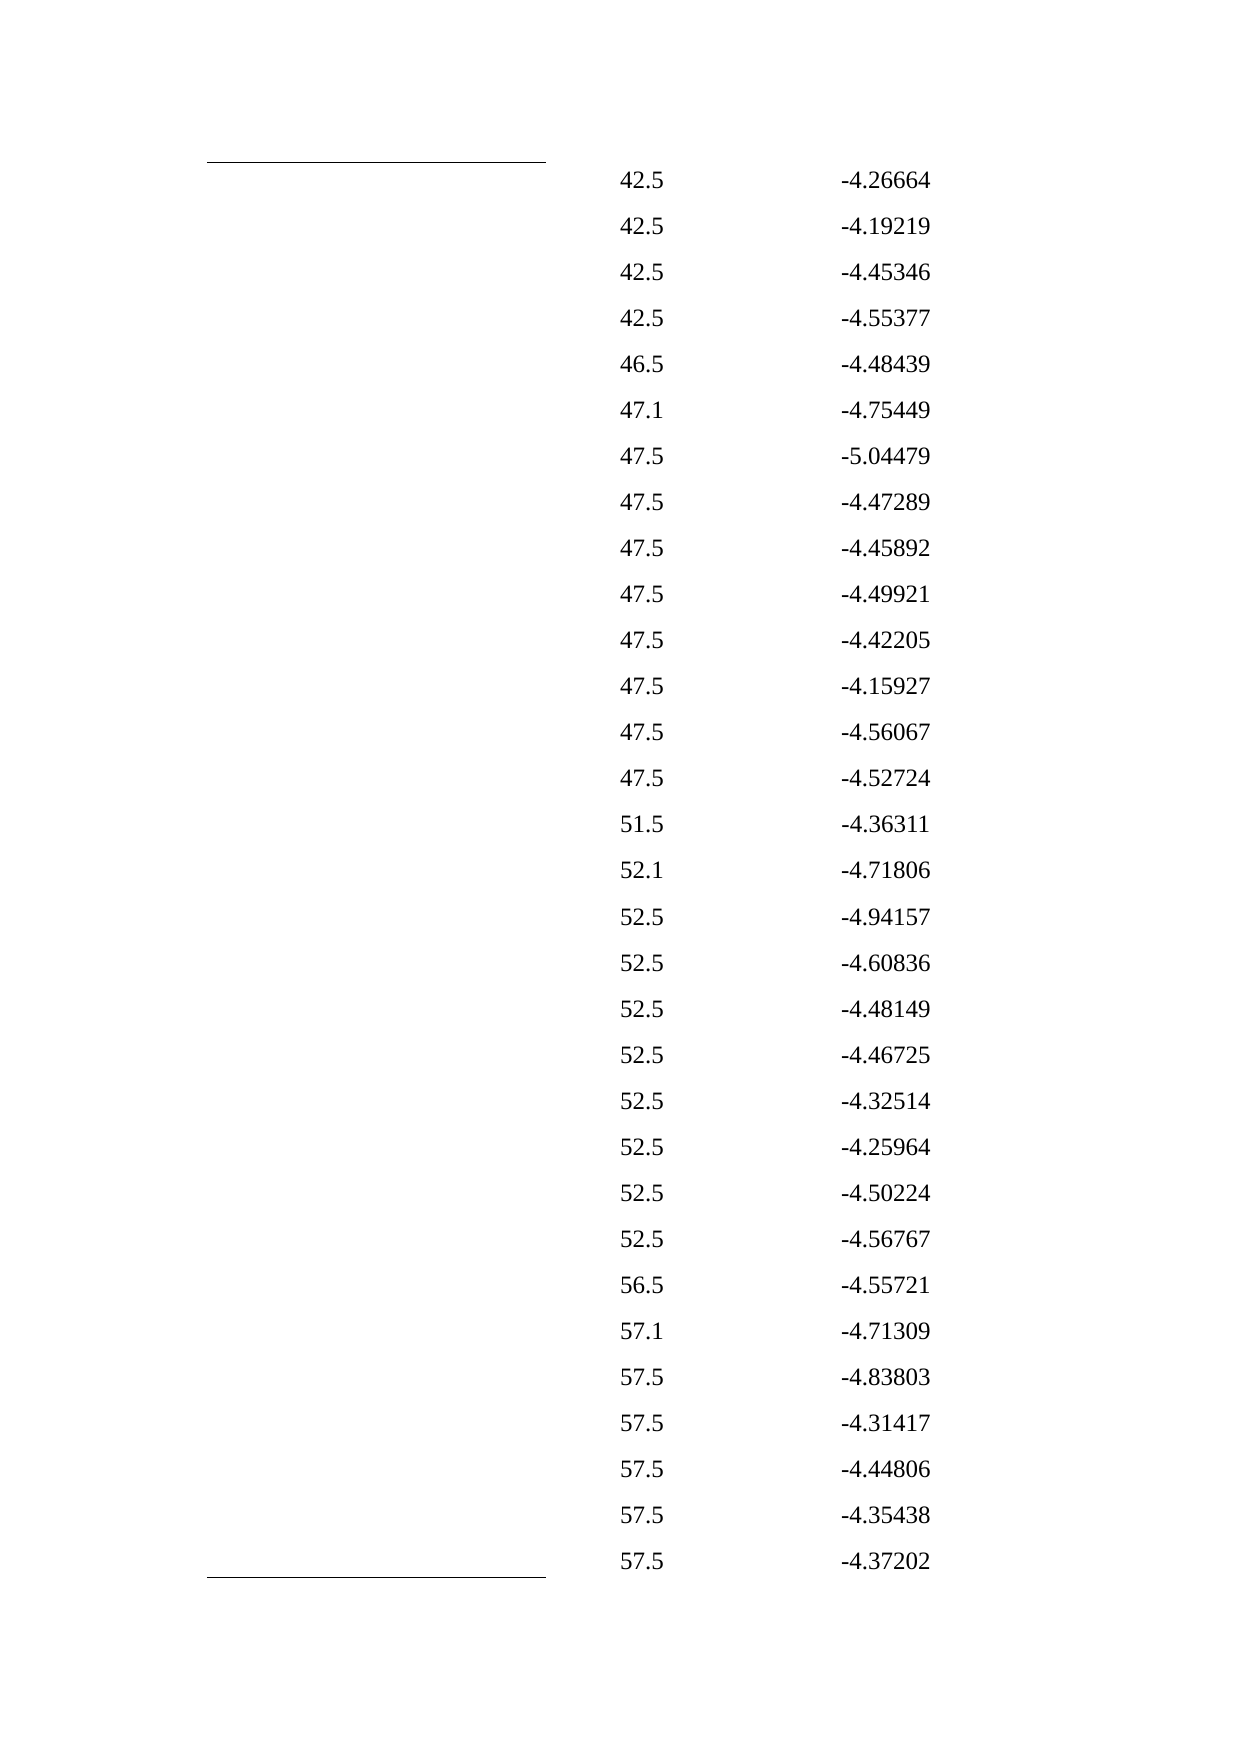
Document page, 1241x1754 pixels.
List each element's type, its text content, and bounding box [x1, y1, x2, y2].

table_cell 46.5 [546, 346, 738, 392]
table_cell 57.5 [546, 1451, 738, 1497]
table_cell -4.71309 [738, 1313, 1033, 1359]
table_cell -4.32514 [738, 1083, 1033, 1129]
table_cell 52.5 [546, 991, 738, 1037]
table_cell -4.71806 [738, 853, 1033, 899]
table_cell -4.37202 [738, 1543, 1033, 1577]
table_cell 52.5 [546, 1221, 738, 1267]
table_cell 52.5 [546, 945, 738, 991]
table_cell 47.5 [546, 438, 738, 484]
table_cell 57.1 [546, 1313, 738, 1359]
table_cell -4.25964 [738, 1129, 1033, 1175]
table_cell 51.5 [546, 807, 738, 853]
table_cell 47.5 [546, 715, 738, 761]
table_cell 47.1 [546, 392, 738, 438]
table_cell -4.48149 [738, 991, 1033, 1037]
table_cell -4.60836 [738, 945, 1033, 991]
table_cell -4.55377 [738, 300, 1033, 346]
table_cell 52.5 [546, 1083, 738, 1129]
table_cell 42.5 [546, 208, 738, 254]
table_cell -4.42205 [738, 623, 1033, 668]
table_cell -4.50224 [738, 1175, 1033, 1221]
table_cell -4.56767 [738, 1221, 1033, 1267]
table_cell 56.5 [546, 1267, 738, 1313]
table_cell 52.5 [546, 899, 738, 945]
table_cell -4.26664 [738, 162, 1033, 208]
table_cell -4.45346 [738, 254, 1033, 300]
table_cell -5.04479 [738, 438, 1033, 484]
table_cell -4.48439 [738, 346, 1033, 392]
table_cell -4.75449 [738, 392, 1033, 438]
table_cell 42.5 [546, 254, 738, 300]
table_cell 57.5 [546, 1359, 738, 1405]
table_cell 57.5 [546, 1405, 738, 1451]
table_cell -4.45892 [738, 530, 1033, 576]
table_cell 52.5 [546, 1129, 738, 1175]
table_cell -4.15927 [738, 669, 1033, 714]
table_cell -4.35438 [738, 1497, 1033, 1543]
table_cell -4.19219 [738, 208, 1033, 254]
table_cell 47.5 [546, 576, 738, 622]
table_cell 52.5 [546, 1175, 738, 1221]
table_cell 42.5 [546, 300, 738, 346]
table_cell -4.31417 [738, 1405, 1033, 1451]
table_cell -4.44806 [738, 1451, 1033, 1497]
table_cell -4.52724 [738, 761, 1033, 807]
table_cell 47.5 [546, 761, 738, 807]
table_cell 57.5 [546, 1497, 738, 1543]
table_cell -4.56067 [738, 715, 1033, 761]
table_cell 42.5 [546, 162, 738, 208]
table_cell 47.5 [546, 669, 738, 714]
table_cell 47.5 [546, 623, 738, 668]
table_cell 52.1 [546, 853, 738, 899]
table_cell 57.5 [546, 1543, 738, 1577]
table_cell 47.5 [546, 530, 738, 576]
table_cell 47.5 [546, 484, 738, 530]
table_cell -4.94157 [738, 899, 1033, 945]
table_cell 52.5 [546, 1037, 738, 1083]
table_cell -4.83803 [738, 1359, 1033, 1405]
table_cell -4.46725 [738, 1037, 1033, 1083]
table_cell -4.49921 [738, 576, 1033, 622]
table_cell -4.47289 [738, 484, 1033, 530]
table_cell -4.55721 [738, 1267, 1033, 1313]
table_cell -4.36311 [738, 807, 1033, 853]
